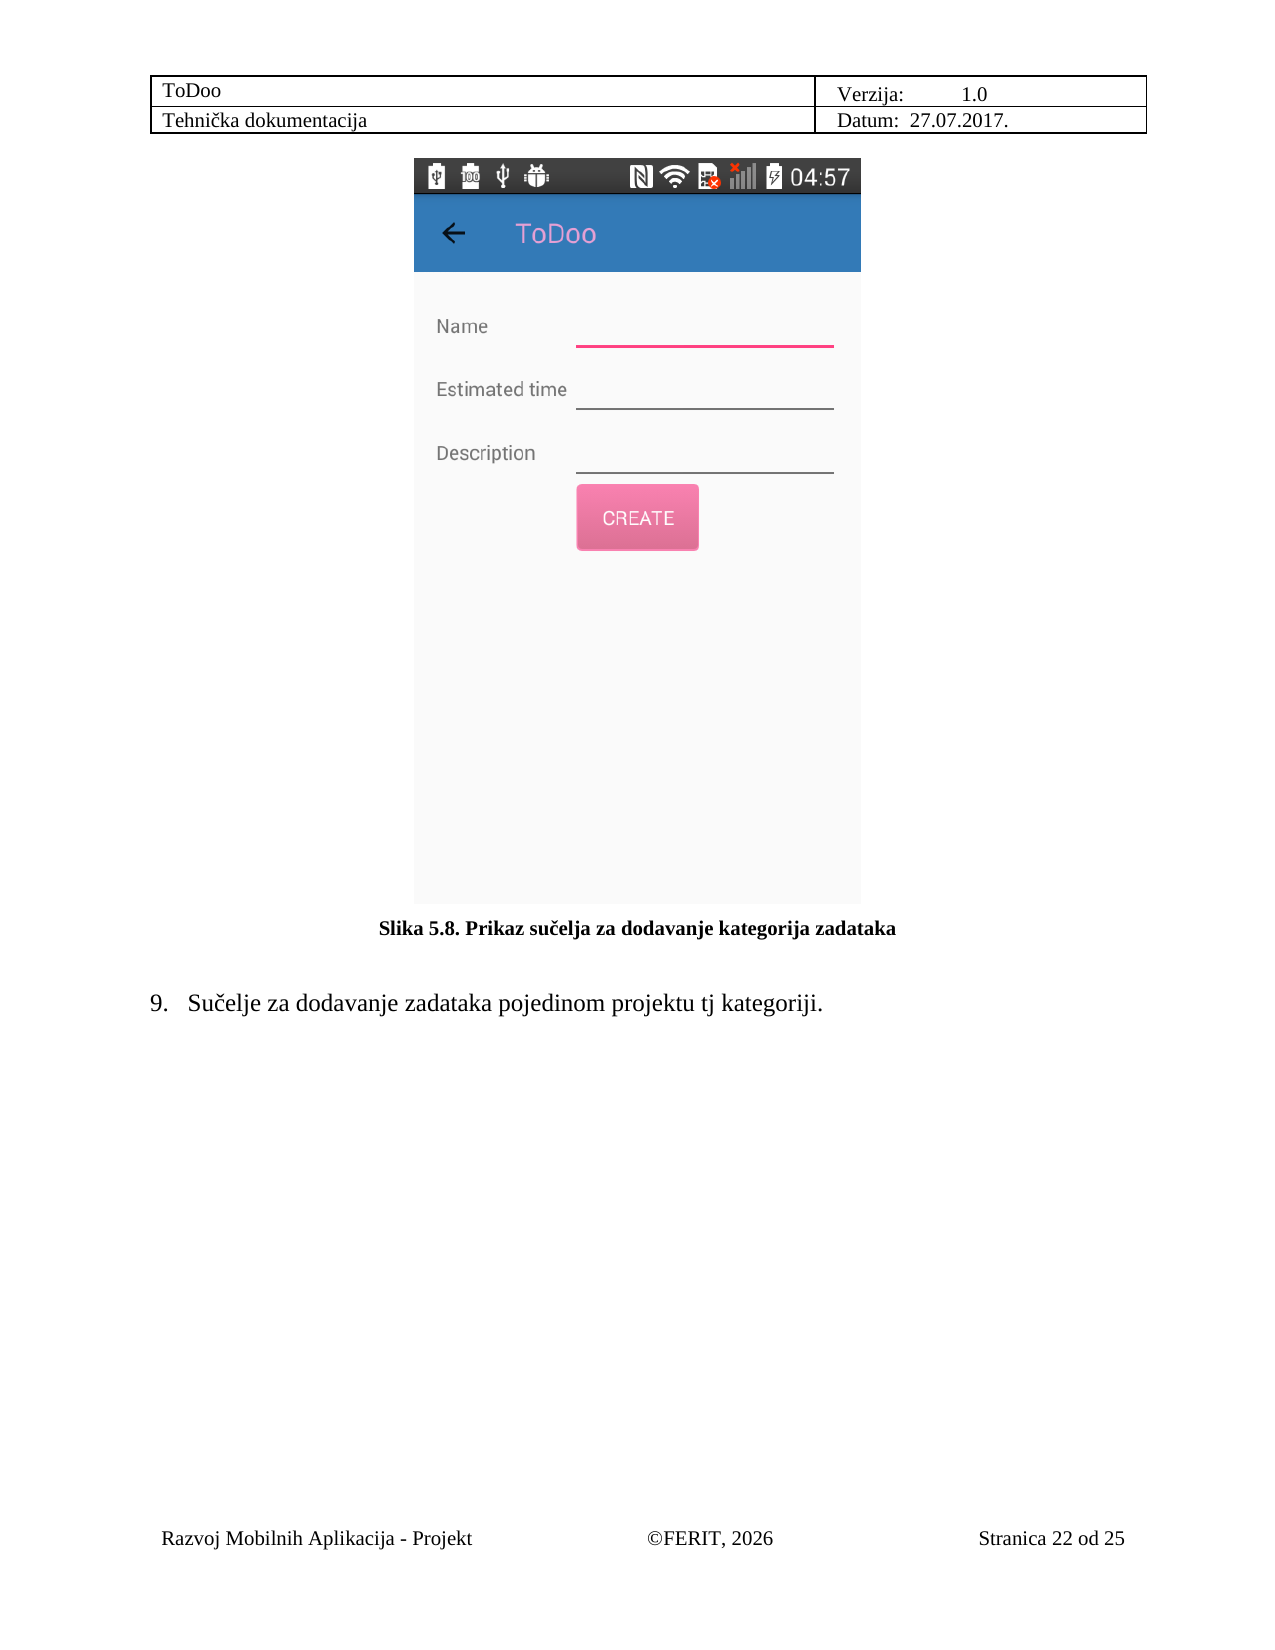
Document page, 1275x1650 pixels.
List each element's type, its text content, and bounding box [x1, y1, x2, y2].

picture [414, 158, 861, 904]
list Sučelje za dodavanje zadataka pojedinom projektu tj kategoriji. [150, 988, 1125, 1016]
text Slika 5.8. Prikaz sučelja za dodavanje kategorija zadataka [150, 916, 1125, 940]
